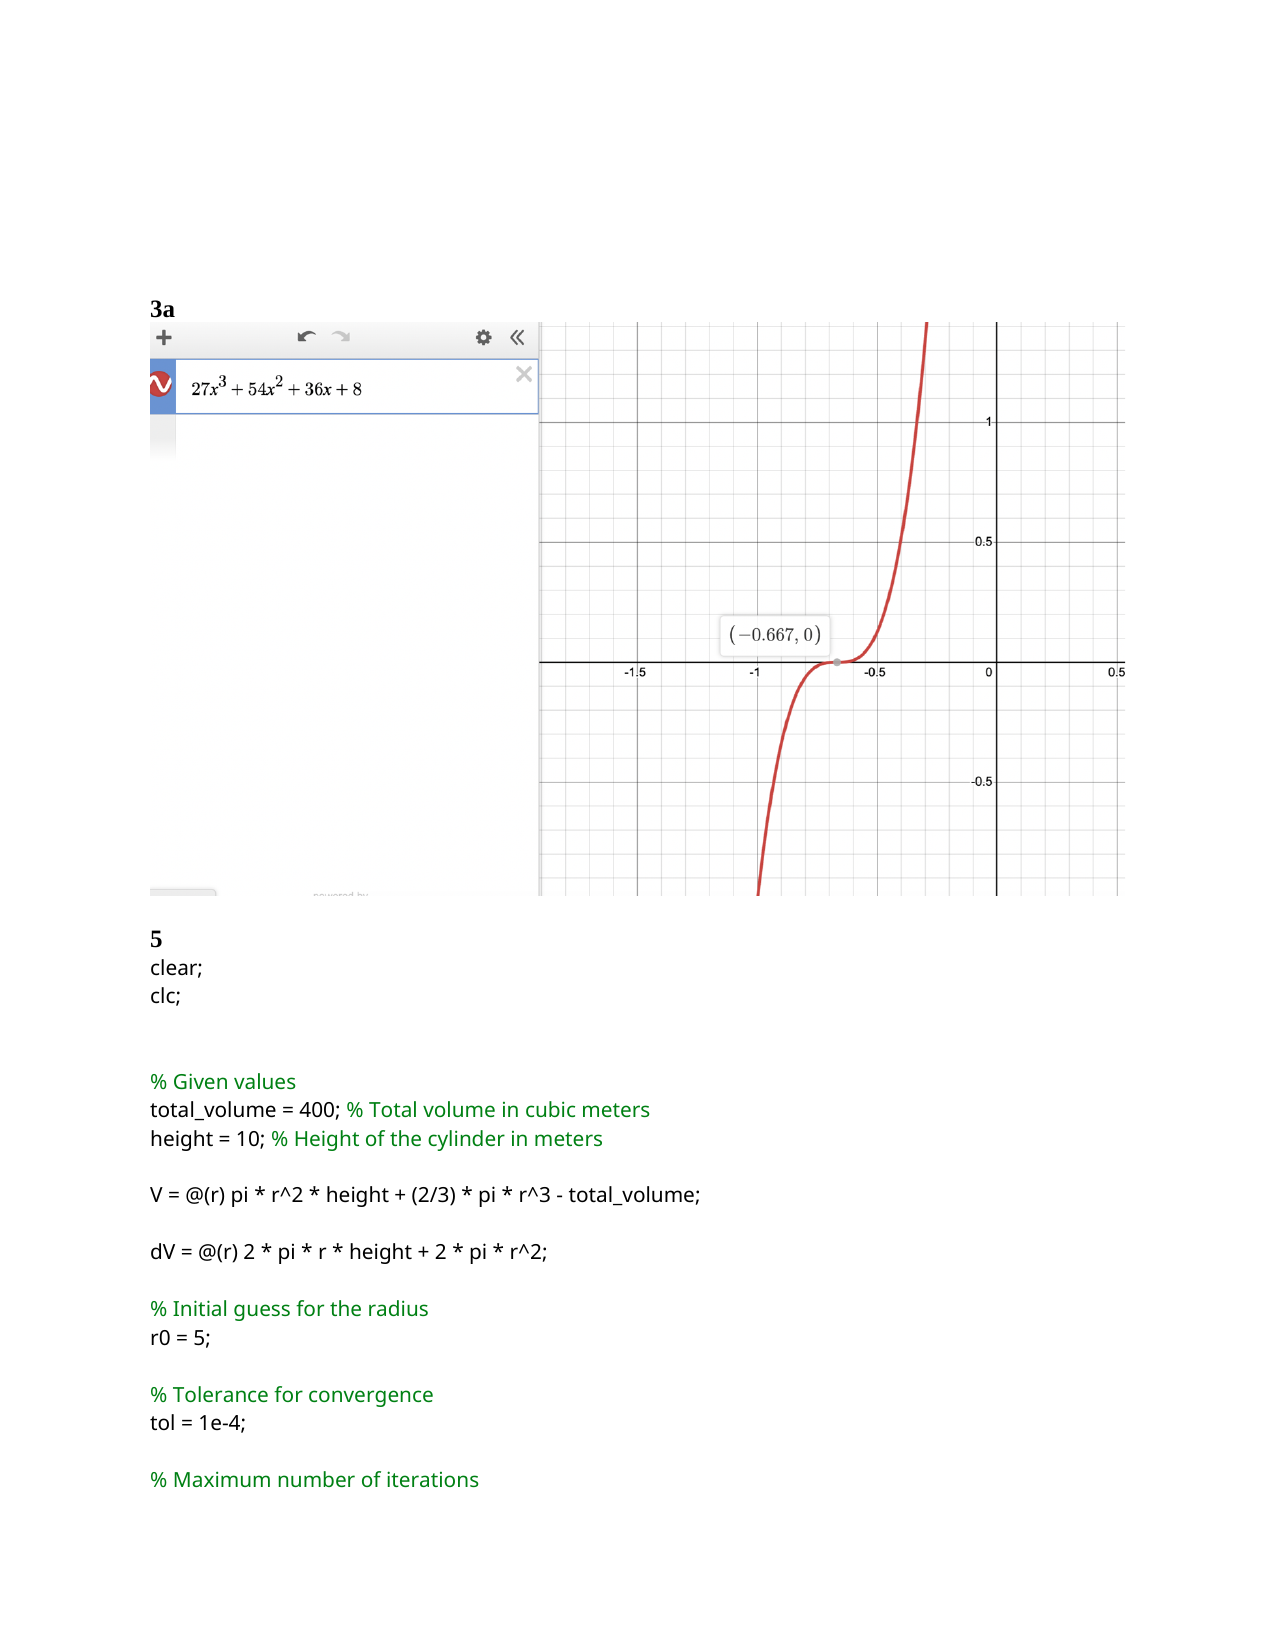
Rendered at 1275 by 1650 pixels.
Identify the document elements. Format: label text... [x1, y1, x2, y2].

text clear; [150, 953, 1125, 982]
text % Tolerance for convergence [150, 1380, 1125, 1408]
text dV = @(r) 2 * pi * r * height + 2 * pi * r^2; [150, 1237, 1125, 1266]
text % Initial guess for the radius [150, 1294, 1125, 1323]
text 5 [150, 924, 1125, 953]
text V = @(r) pi * r^2 * height + (2/3) * pi * r^3 - total_volume; [150, 1181, 1125, 1209]
text tol = 1e-4; [150, 1408, 1125, 1437]
text r0 = 5; [150, 1323, 1125, 1351]
text height = 10; % Height of the cylinder in meters [150, 1124, 1125, 1152]
picture [150, 322, 1125, 896]
text % Given values [150, 1067, 1125, 1095]
text % Maximum number of iterations [150, 1465, 1125, 1493]
text total_volume = 400; % Total volume in cubic meters [150, 1095, 1125, 1124]
text 3a [150, 294, 1125, 322]
text clc; [150, 982, 1125, 1010]
